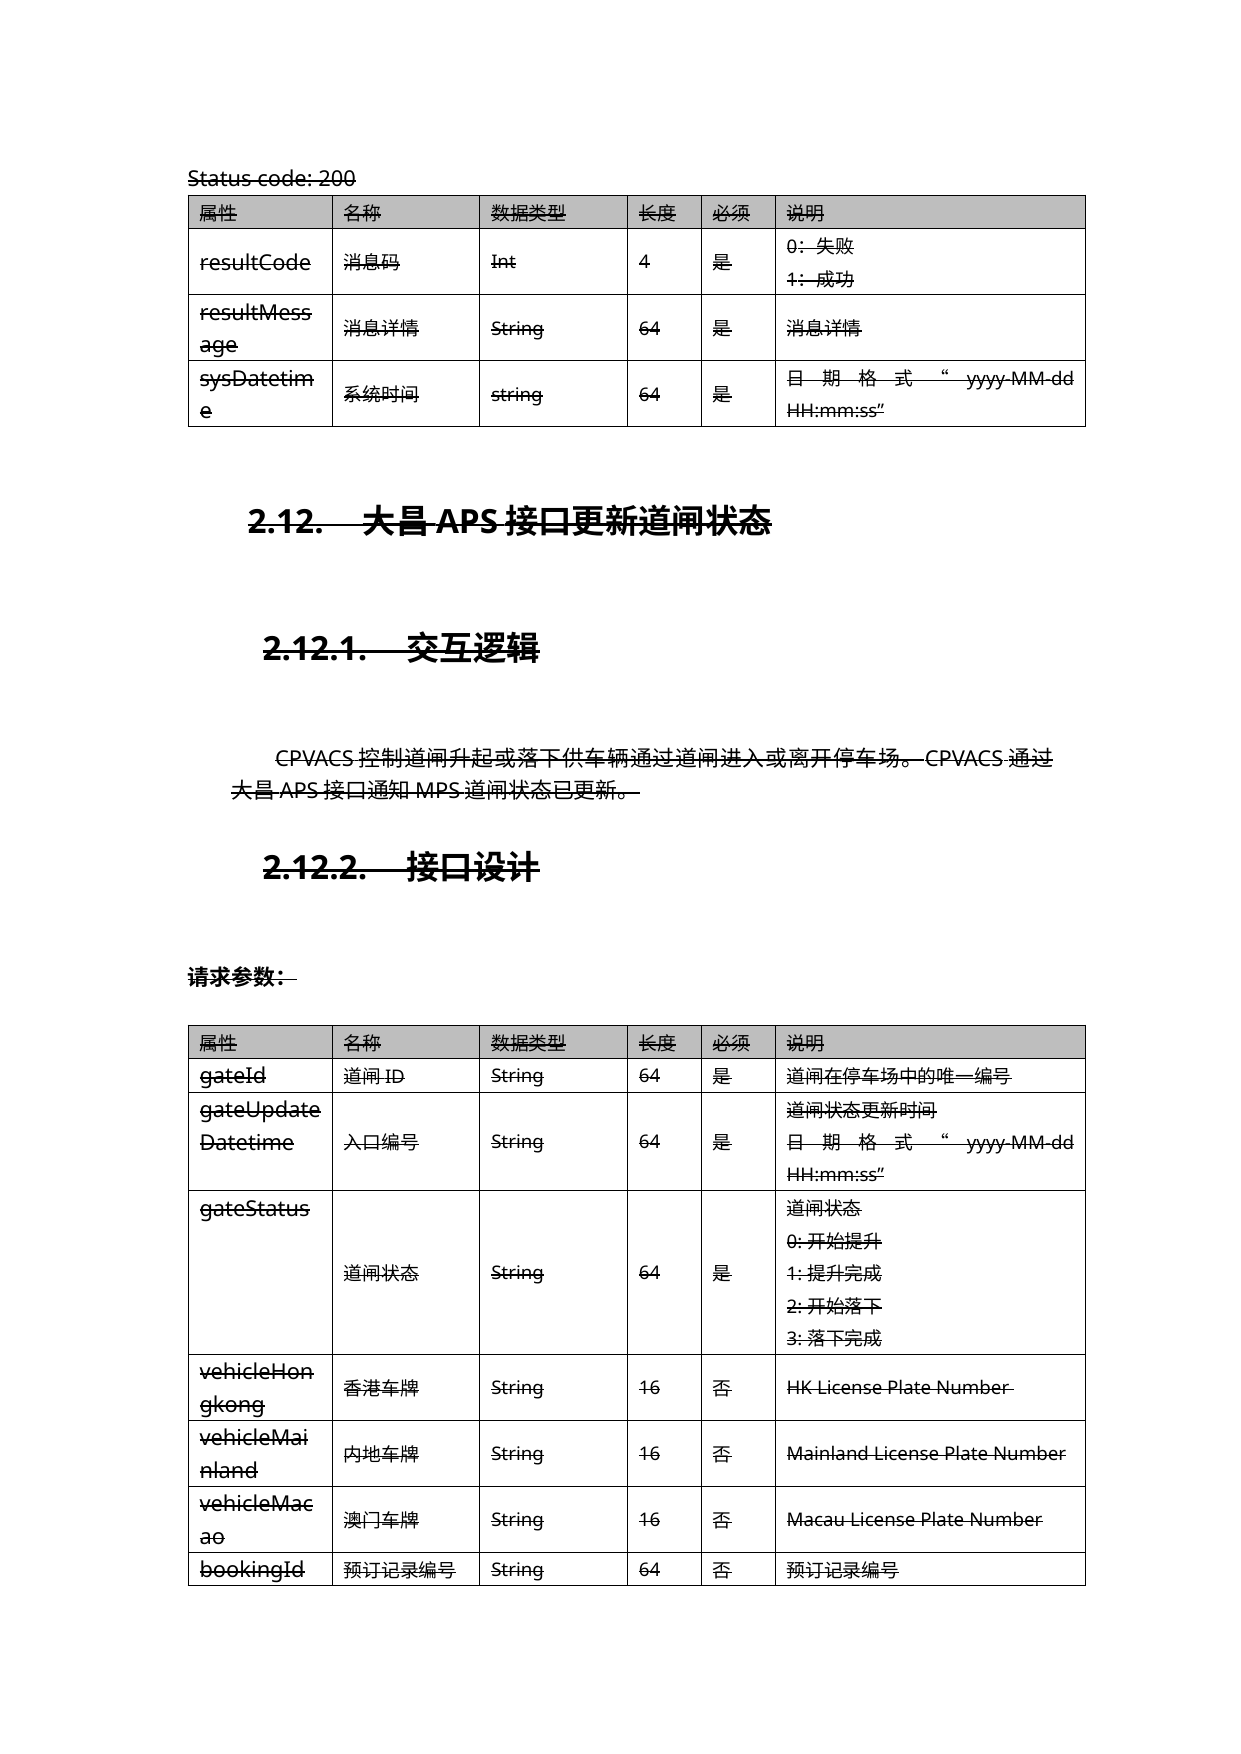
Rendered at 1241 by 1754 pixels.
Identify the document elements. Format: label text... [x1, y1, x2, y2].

table_cell String [480, 1093, 627, 1190]
table_cell 预订记录编号 [776, 1553, 1085, 1585]
table_cell 64 [628, 1093, 701, 1190]
subtitle 大昌APS接口更新道闸状态 [247, 487, 1053, 552]
table_header 名称 [333, 196, 479, 228]
table_header 说明 [776, 196, 1085, 228]
table_header 必须 [702, 1026, 775, 1058]
table_cell 4 [628, 229, 701, 294]
table_cell 消息详情 [333, 295, 479, 360]
table_header 必须 [702, 196, 775, 228]
table_cell 日期格式“yyyy-MM-dd HH:mm:ss” [776, 361, 1085, 426]
table_cell String [480, 295, 627, 360]
table_cell 消息码 [333, 229, 479, 294]
table_cell 是 [702, 1059, 775, 1092]
table_header 属性 [189, 196, 332, 228]
table_cell 16 [628, 1355, 701, 1420]
table_cell gateId [189, 1059, 332, 1092]
table_cell HK License Plate Number [776, 1355, 1085, 1420]
table_cell Mainland License Plate Number [776, 1421, 1085, 1486]
table_cell 是 [702, 1191, 775, 1354]
table_cell 消息详情 [776, 295, 1085, 360]
table_cell String [480, 1355, 627, 1420]
table_cell 否 [702, 1355, 775, 1420]
table_cell 64 [628, 1059, 701, 1092]
table_cell 0：失败 1：成功 [776, 229, 1085, 294]
table_cell 是 [702, 229, 775, 294]
table_cell 道闸在停车场中的唯一编号 [776, 1059, 1085, 1092]
table_cell 系统时间 [333, 361, 479, 426]
table_cell 道闸状态 0: 开始提升 1: 提升完成 2: 开始落下 3: 落下完成 [776, 1191, 1085, 1354]
table_cell String [480, 1553, 627, 1585]
table_cell 是 [702, 361, 775, 426]
table_cell 是 [702, 295, 775, 360]
table_cell String [480, 1191, 627, 1354]
table_cell 澳门车牌 [333, 1487, 479, 1552]
table_cell 道闸状态更新时间 日期格式“yyyy-MM-dd HH:mm:ss” [776, 1093, 1085, 1190]
table_cell 64 [628, 361, 701, 426]
table_cell 内地车牌 [333, 1421, 479, 1486]
table_header 说明 [776, 1026, 1085, 1058]
table_cell 16 [628, 1421, 701, 1486]
table_header 长度 [628, 196, 701, 228]
table_cell 道闸状态 [333, 1191, 479, 1354]
table_cell 香港车牌 [333, 1355, 479, 1420]
table_cell 预订记录编号 [333, 1553, 479, 1585]
table_cell 否 [702, 1487, 775, 1552]
subtitle 交互逻辑 [262, 614, 1053, 679]
table_cell vehicleMacao [189, 1487, 332, 1552]
table_header 属性 [189, 1026, 332, 1058]
table_cell 64 [628, 1191, 701, 1354]
table_header 长度 [628, 1026, 701, 1058]
text Status code: 200 [187, 162, 1053, 194]
table_cell string [480, 361, 627, 426]
table_cell 入口编号 [333, 1093, 479, 1190]
table_cell 是 [702, 1093, 775, 1190]
table_cell String [480, 1487, 627, 1552]
table_cell resultCode [189, 229, 332, 294]
table_cell bookingId [189, 1553, 332, 1585]
text CPVACS控制道闸升起或落下供车辆通过道闸进入或离开停车场。CPVACS通过大昌APS接口通知MPS道闸状态已更新。 [231, 741, 1053, 806]
subtitle 接口设计 [262, 833, 1053, 898]
table_cell Macau License Plate Number [776, 1487, 1085, 1552]
table_cell sysDatetime [189, 361, 332, 426]
table_cell vehicleHongkong [189, 1355, 332, 1420]
text 请求参数： [187, 959, 1053, 992]
table_cell 道闸ID [333, 1059, 479, 1092]
table_cell String [480, 1059, 627, 1092]
table_cell 否 [702, 1553, 775, 1585]
table_cell 否 [702, 1421, 775, 1486]
table_cell 64 [628, 295, 701, 360]
table_cell gateUpdateDatetime [189, 1093, 332, 1190]
table_cell 64 [628, 1553, 701, 1585]
table_cell Int [480, 229, 627, 294]
table_cell 16 [628, 1487, 701, 1552]
table_header 数据类型 [480, 1026, 627, 1058]
table_cell String [480, 1421, 627, 1486]
table_header 数据类型 [480, 196, 627, 228]
table_cell resultMessage [189, 295, 332, 360]
table_cell gateStatus [189, 1191, 332, 1354]
table_header 名称 [333, 1026, 479, 1058]
table_cell vehicleMainland [189, 1421, 332, 1486]
